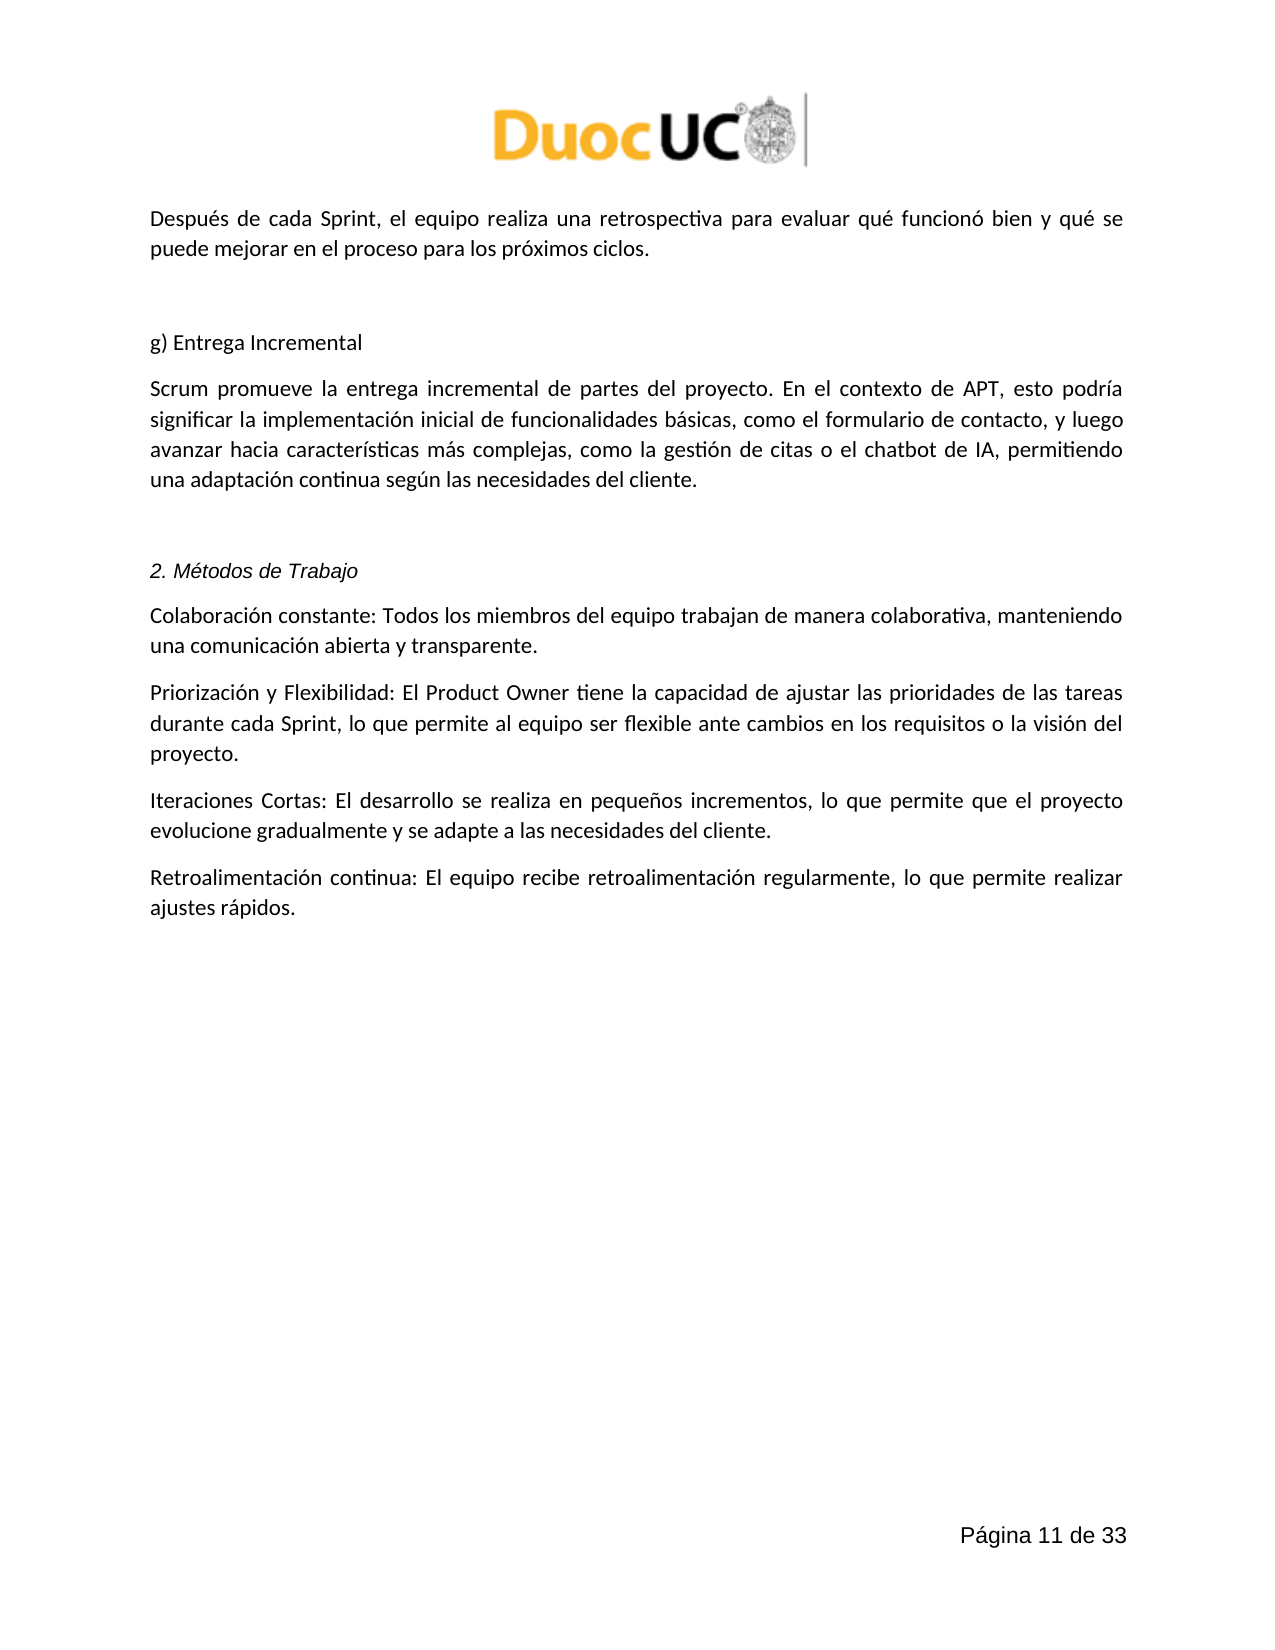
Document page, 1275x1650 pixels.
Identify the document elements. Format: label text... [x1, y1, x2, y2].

text Colaboración constante: Todos los miembros del equipo trabajan de manera colaborativa, manteniendo una comunicación abierta y transparente. [150, 601, 1125, 660]
text Retroalimentación continua: El equipo recibe retroalimentación regularmente, lo que permite realizar ajustes rápidos. [150, 863, 1125, 921]
text Iteraciones Cortas: El desarrollo se realiza en pequeños incrementos, lo que permite que el proyecto evolucione gradualmente y se adapte a las necesidades del cliente. [150, 786, 1125, 844]
text Priorización y Flexibilidad: El Product Owner tiene la capacidad de ajustar las prioridades de las tareas durante cada Sprint, lo que permite al equipo ser flexible ante cambios en los requisitos o la visión del proyecto. [150, 678, 1125, 767]
text Después de cada Sprint, el equipo realiza una retrospectiva para evaluar qué funcionó bien y qué se puede mejorar en el proceso para los próximos ciclos. [150, 150, 1125, 262]
text g) Entrega Incremental [150, 328, 1125, 356]
text Scrum promueve la entrega incremental de partes del proyecto. En el contexto de APT, esto podría significar la implementación inicial de funcionalidades básicas, como el formulario de contacto, y luego avanzar hacia características más complejas, como la gestión de citas o el chatbot de IA, permitiendo una adaptación continua según las necesidades del cliente. [150, 374, 1125, 493]
picture [464, 79, 810, 150]
text 2. Métodos de Trabajo [150, 559, 1125, 583]
